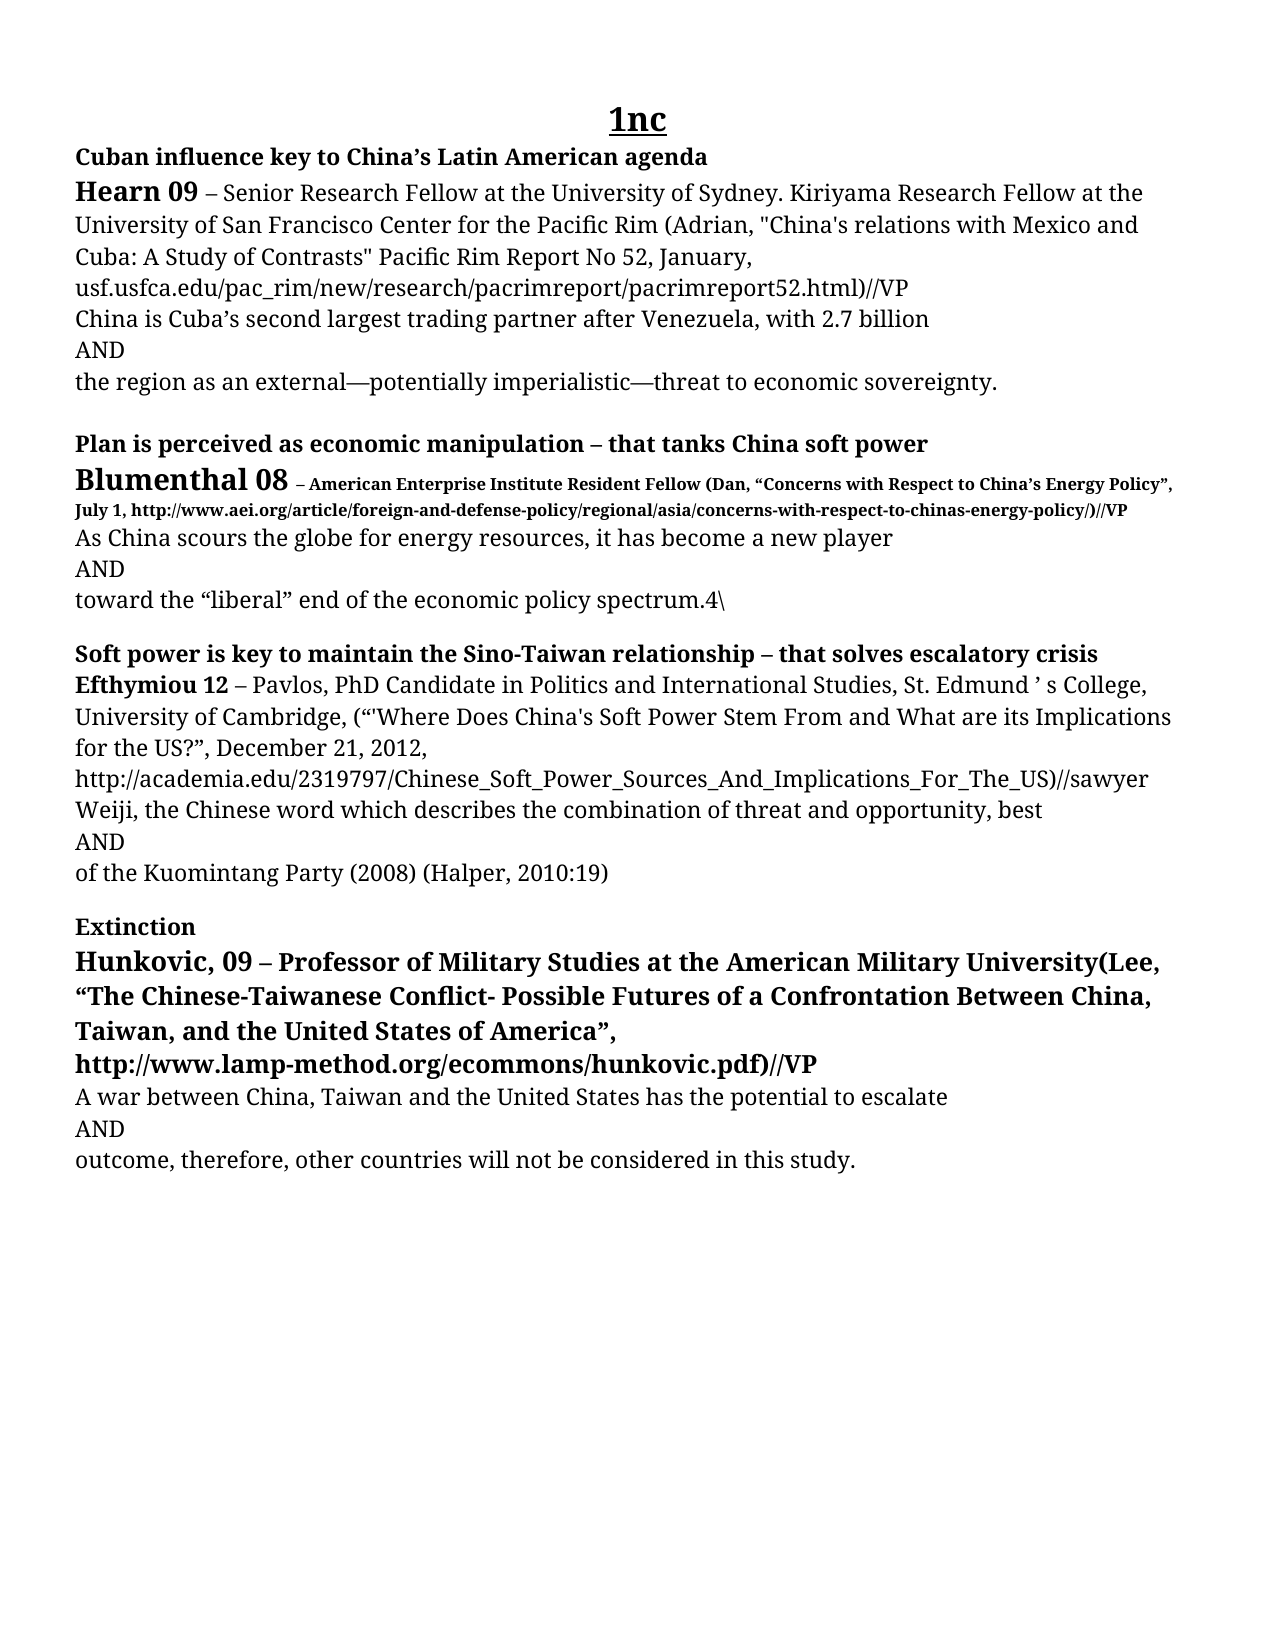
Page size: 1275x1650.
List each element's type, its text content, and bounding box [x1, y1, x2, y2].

text AND [75, 553, 1200, 584]
subtitle 1nc [75, 96, 1200, 141]
text Blumenthal 08 – American Enterprise Institute Resident Fellow (Dan, “Concerns with Respect to China’s Energy Policy”, July 1, http://www.aei.org/article/foreign-and-defense-policy/regional/asia/concerns-with-respect-to-chinas-energy-policy/)//VP [75, 459, 1200, 522]
text Extinction [75, 911, 1200, 942]
text As China scours the globe for energy resources, it has become a new player [75, 522, 1200, 553]
text AND [75, 1112, 1200, 1144]
text Plan is perceived as economic manipulation – that tanks China soft power [75, 428, 1200, 459]
text China is Cuba’s second largest trading partner after Venezuela, with 2.7 billion [75, 303, 1200, 334]
text outcome, therefore, other countries will not be considered in this study. [75, 1144, 1200, 1175]
text of the Kuomintang Party (2008) (Halper, 2010:19) [75, 857, 1200, 888]
text Hunkovic, 09 – Professor of Military Studies at the American Military University(Lee, “The Chinese-Taiwanese Conflict- Possible Futures of a Confrontation Between China, Taiwan, and the United States of America”, http://www.lamp-method.org/ecommons/hunkovic.pdf)//VP [75, 942, 1200, 1081]
text Efthymiou 12 – Pavlos, PhD Candidate in Politics and International Studies, St. Edmund ’ s College, University of Cambridge, (“'Where Does China's Soft Power Stem From and What are its Implications for the US?”, December 21, 2012, http://academia.edu/2319797/Chinese_Soft_Power_Sources_And_Implications_For_The_US)//sawyer [75, 669, 1200, 794]
text Weiji, the Chinese word which describes the combination of threat and opportunity, best [75, 794, 1200, 826]
text Hearn 09 – Senior Research Fellow at the University of Sydney. Kiriyama Research Fellow at the University of San Francisco Center for the Pacific Rim (Adrian, "China's relations with Mexico and Cuba: A Study of Contrasts" Pacific Rim Report No 52, January, usf.usfca.edu/pac_rim/new/research/pacrimreport/pacrimreport52.html)//VP [75, 172, 1200, 303]
text AND [75, 826, 1200, 857]
text A war between China, Taiwan and the United States has the potential to escalate [75, 1081, 1200, 1112]
text toward the “liberal” end of the economic policy spectrum.4\ [75, 584, 1200, 616]
text Soft power is key to maintain the Sino-Taiwan relationship – that solves escalatory crisis [75, 638, 1200, 669]
text AND [75, 334, 1200, 366]
text the region as an external—potentially imperialistic—threat to economic sovereignty. [75, 366, 1200, 397]
text Cuban influence key to China’s Latin American agenda [75, 141, 1200, 172]
